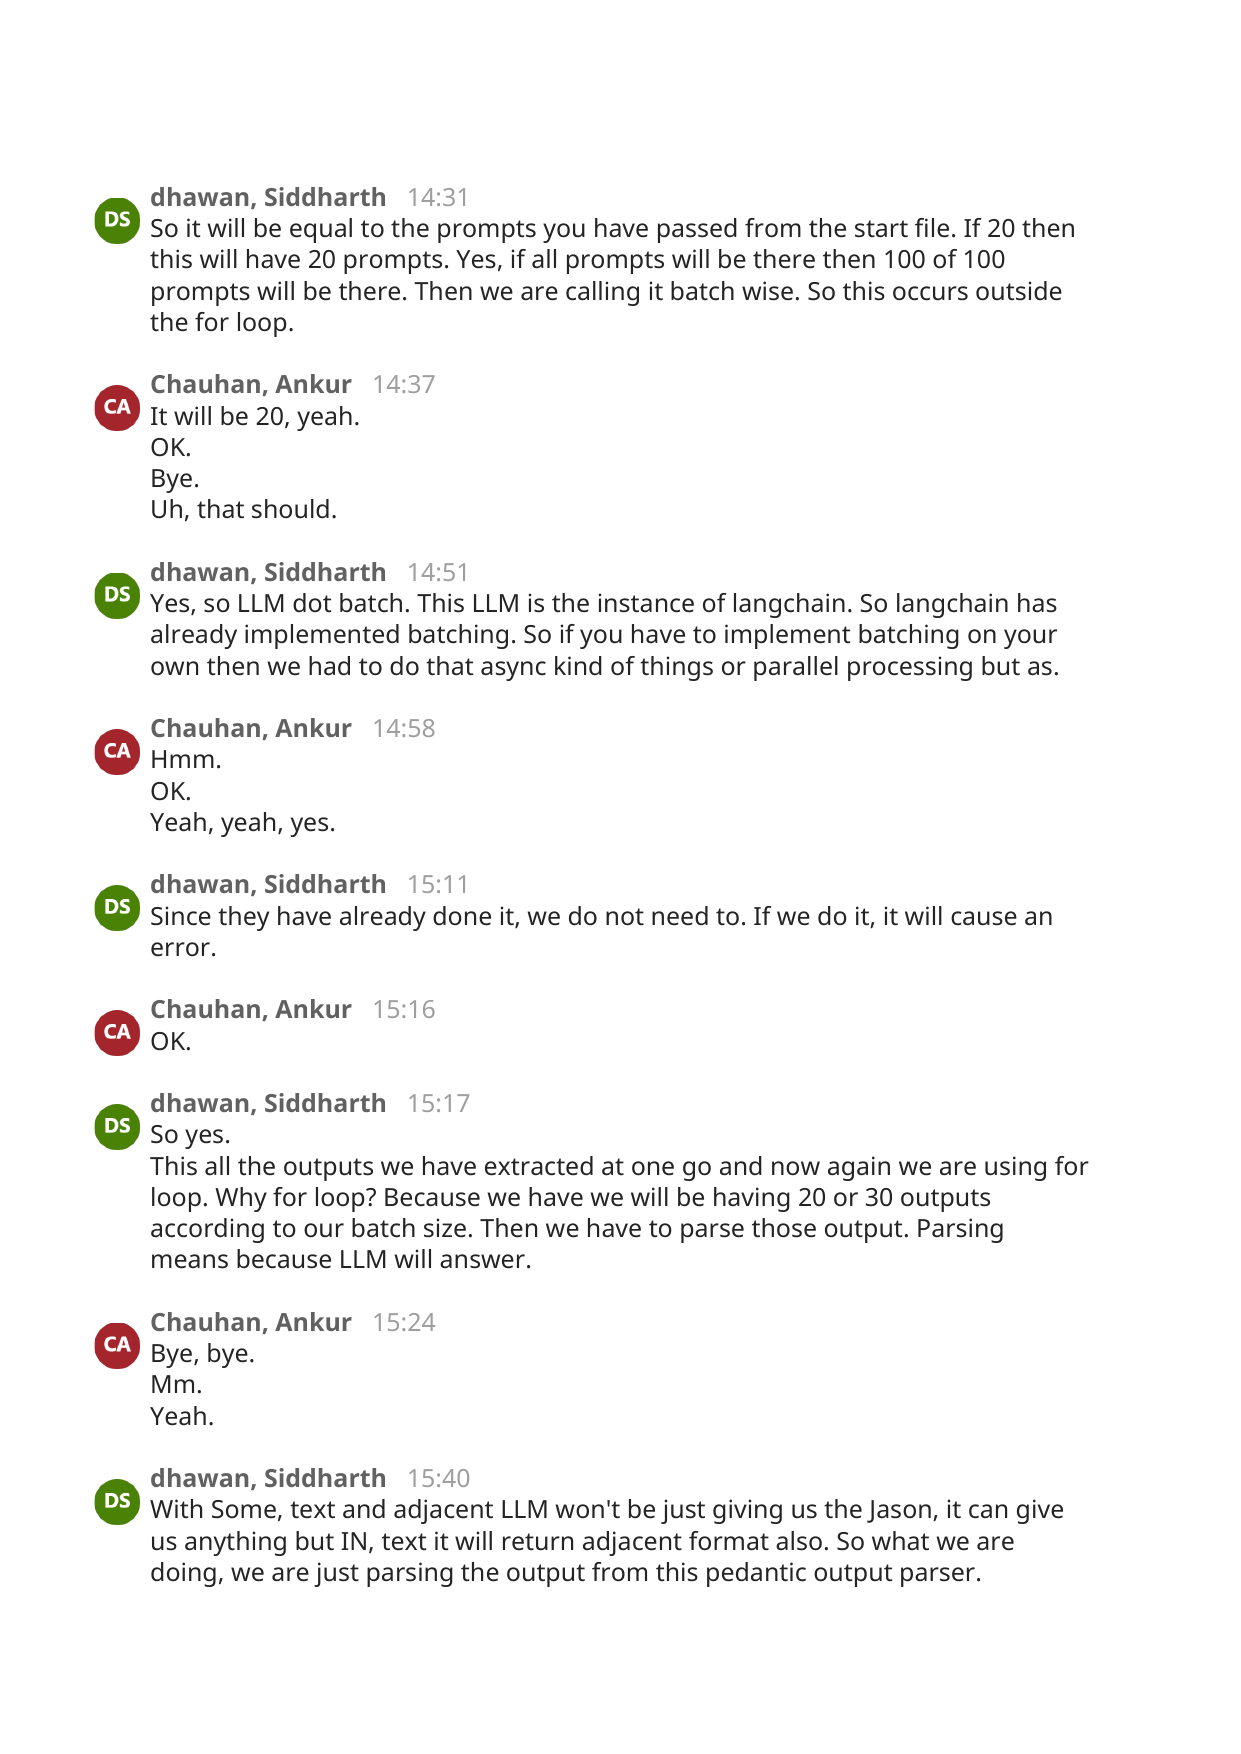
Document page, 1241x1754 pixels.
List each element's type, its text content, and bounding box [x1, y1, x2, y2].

text Chauhan, Ankur 15:24 Bye, bye. Mm. Yeah. [150, 1275, 1090, 1431]
picture [94, 1104, 140, 1150]
picture [94, 885, 140, 931]
text dhawan, Siddharth 15:17 So yes. This all the outputs we have extracted at one go and now again we are using for loop. Why for loop? Because we have we will be having 20 or 30 outputs according to our batch size. Then we have to parse those output. Parsing means because LLM will answer. [150, 1056, 1090, 1275]
text dhawan, Siddharth 15:11 Since they have already done it, we do not need to. If we do it, it will cause an error. [150, 837, 1090, 962]
picture [94, 385, 140, 431]
picture [94, 1010, 140, 1056]
text Chauhan, Ankur 14:37 It will be 20, yeah. OK. Bye. Uh, that should. [150, 337, 1090, 525]
text dhawan, Siddharth 14:51 Yes, so LLM dot batch. This LLM is the instance of langchain. So langchain has already implemented batching. So if you have to implement batching on your own then we had to do that async kind of things or parallel processing but as. [150, 525, 1090, 681]
text dhawan, Siddharth 14:31 So it will be equal to the prompts you have passed from the start file. If 20 then this will have 20 prompts. Yes, if all prompts will be there then 100 of 100 prompts will be there. Then we are calling it batch wise. So this occurs outside the for loop. [150, 150, 1090, 337]
picture [94, 198, 140, 244]
text Chauhan, Ankur 14:58 Hmm. OK. Yeah, yeah, yes. [150, 681, 1090, 837]
picture [94, 1323, 140, 1369]
picture [94, 573, 140, 619]
picture [94, 729, 140, 775]
text Chauhan, Ankur 15:16 OK. [150, 962, 1090, 1056]
picture [94, 1479, 140, 1525]
text dhawan, Siddharth 15:40 With Some, text and adjacent LLM won't be just giving us the Jason, it can give us anything but IN, text it will return adjacent format also. So what we are doing, we are just parsing the output from this pedantic output parser. [150, 1431, 1090, 1587]
